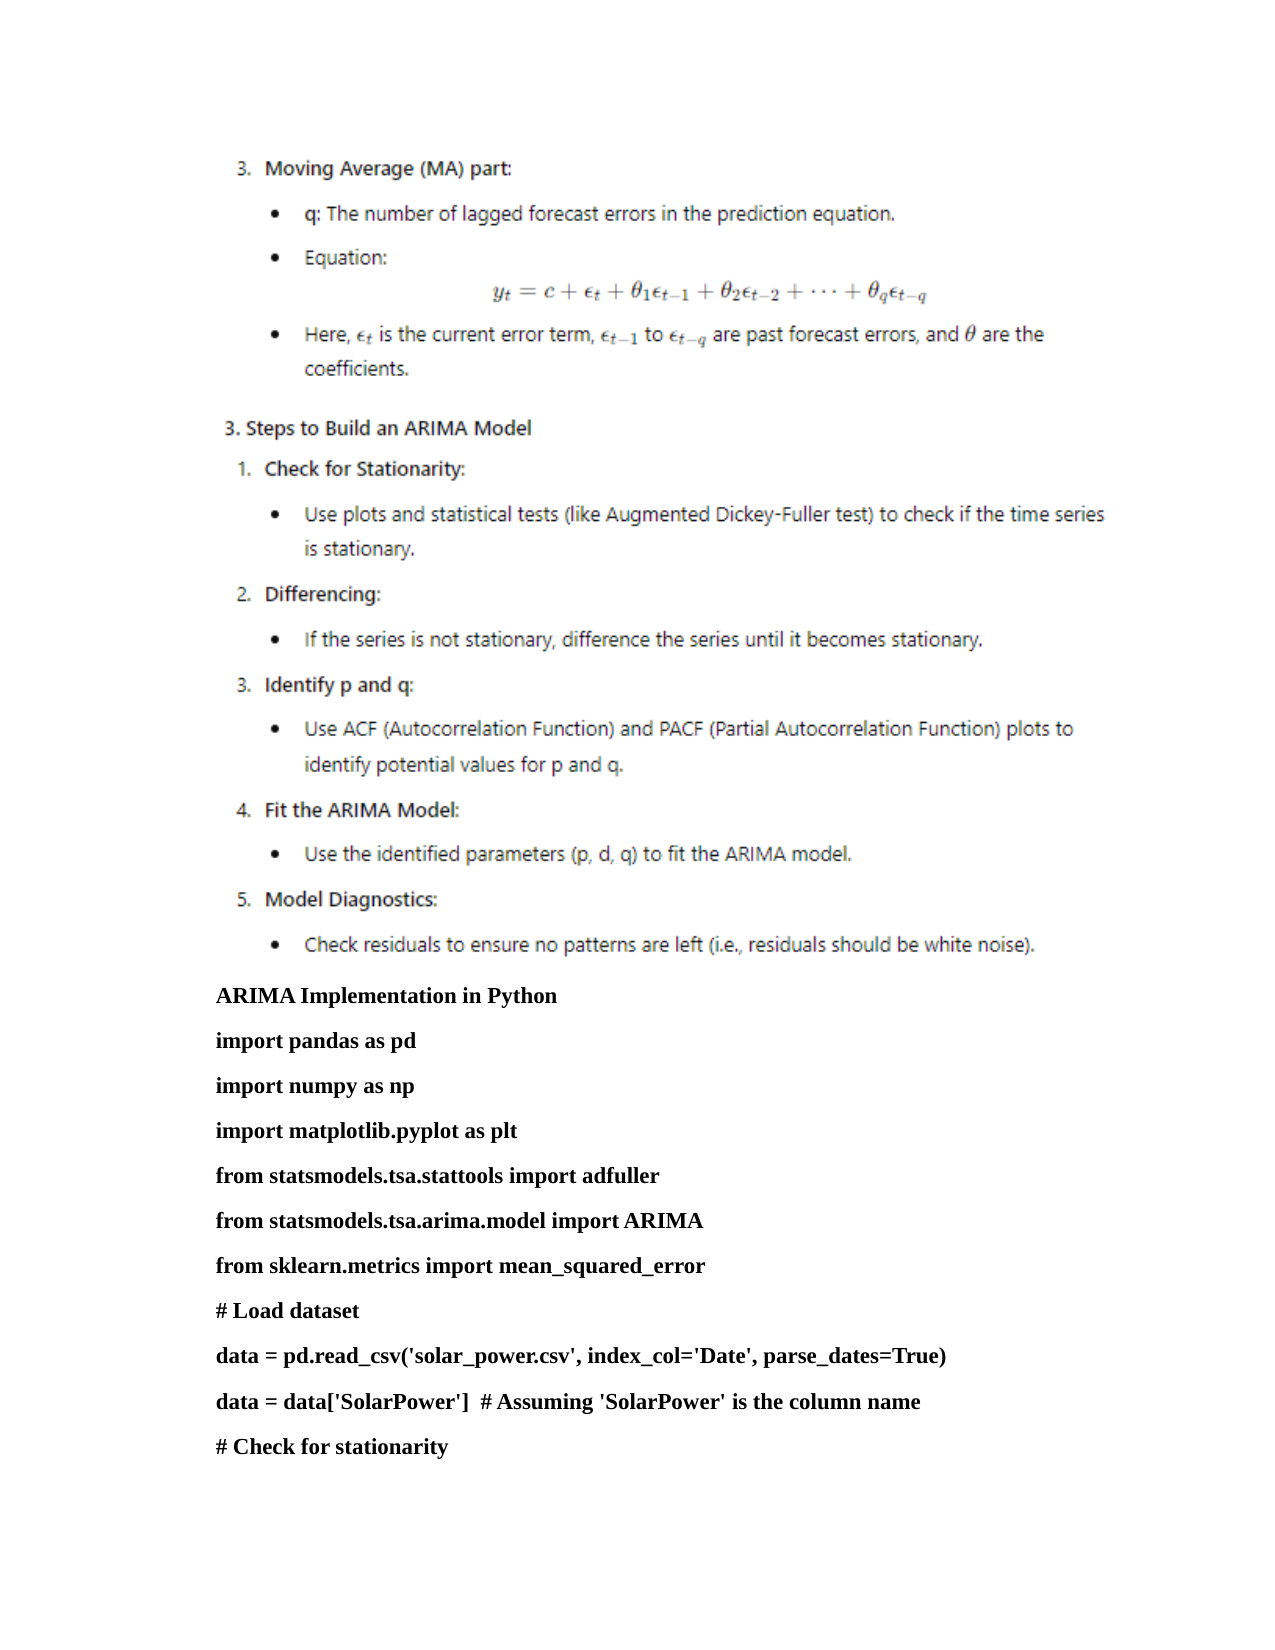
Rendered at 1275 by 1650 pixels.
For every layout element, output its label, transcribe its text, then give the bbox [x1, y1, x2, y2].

text from sklearn.metrics import mean_squared_error [216, 1252, 1125, 1279]
text import pandas as pd [216, 1027, 1125, 1053]
text # Check for stationarity [216, 1433, 1125, 1459]
text # Load dataset [216, 1297, 1125, 1324]
text import numpy as np [216, 1072, 1125, 1098]
text import matplotlib.pyplot as plt [216, 1117, 1125, 1143]
text data = data['SolarPower'] # Assuming 'SolarPower' is the column name [216, 1388, 1125, 1414]
text from statsmodels.tsa.arima.model import ARIMA [216, 1207, 1125, 1234]
text ARIMA Implementation in Python [216, 982, 1125, 1008]
text data = pd.read_csv('solar_power.csv', index_col='Date', parse_dates=True) [216, 1343, 1125, 1369]
text from statsmodels.tsa.stattools import adfuller [216, 1162, 1125, 1188]
picture [215, 150, 1185, 963]
